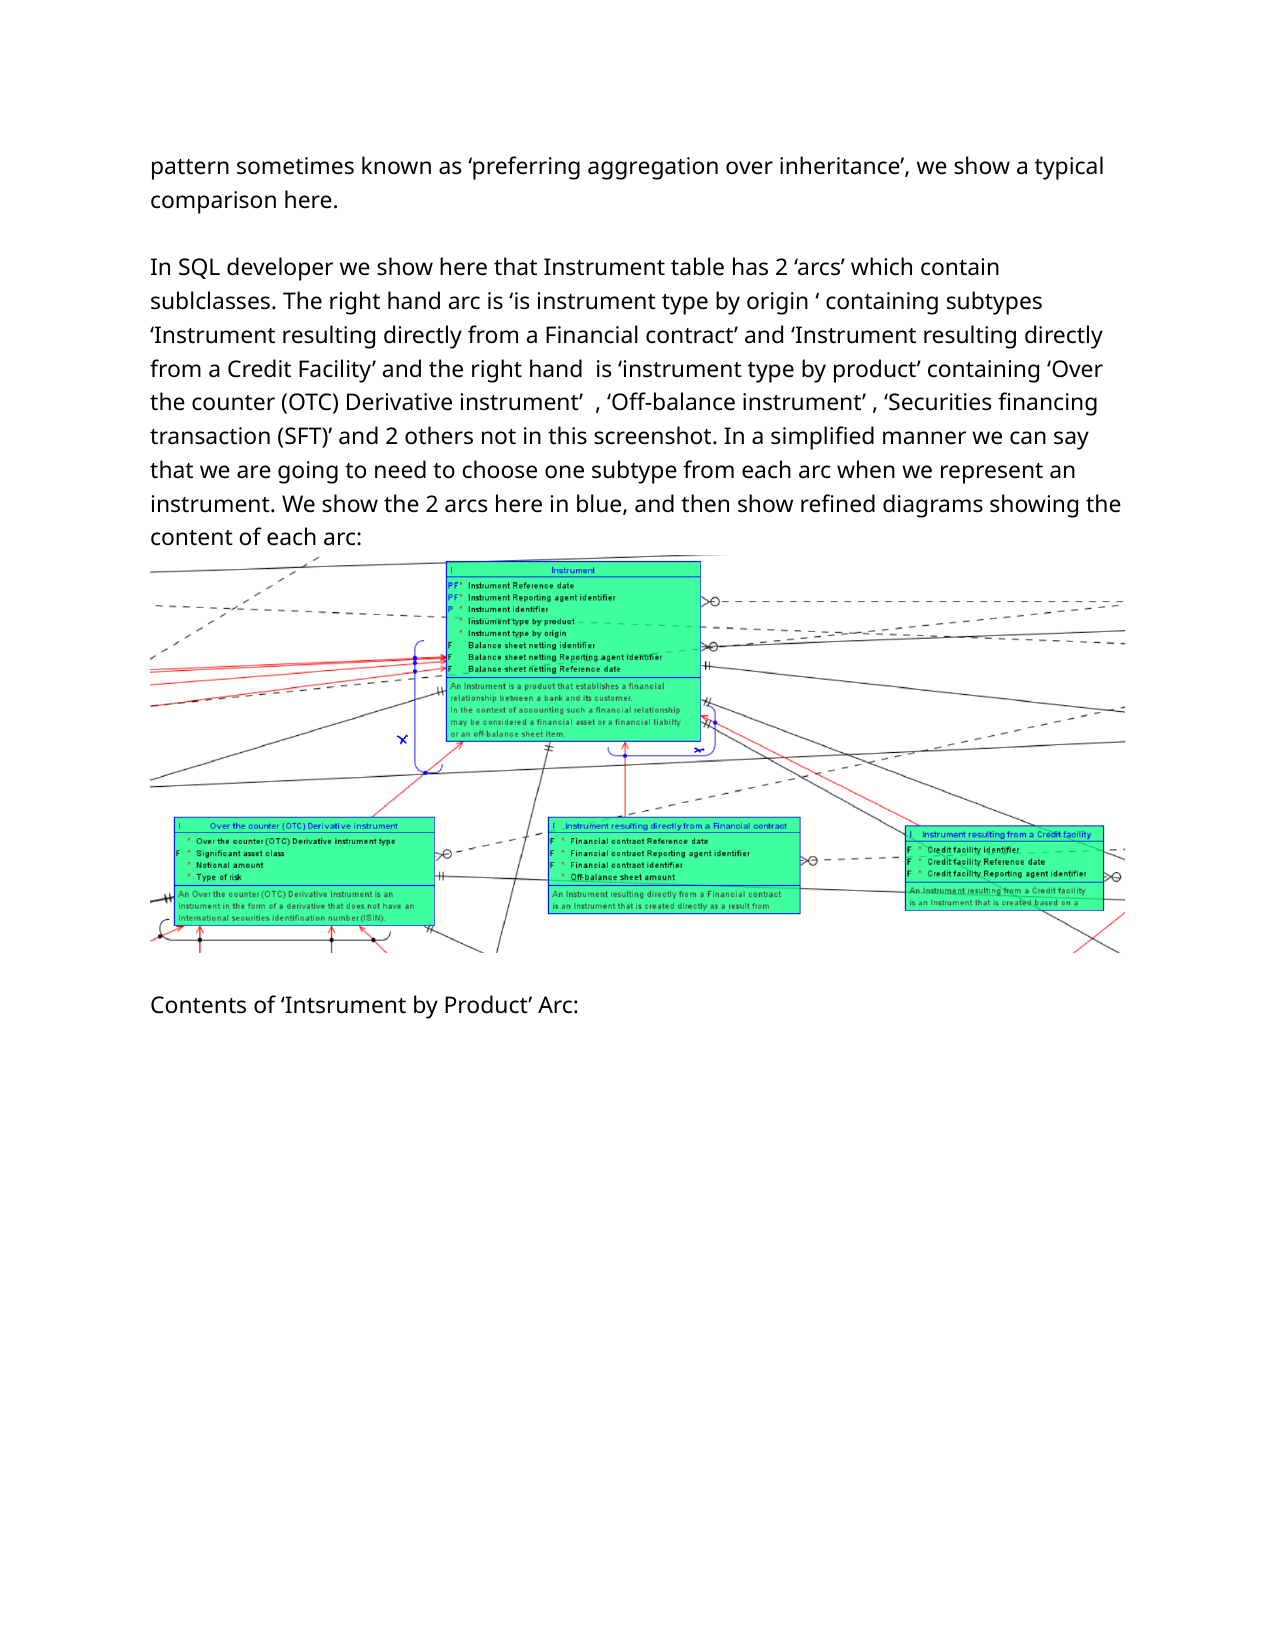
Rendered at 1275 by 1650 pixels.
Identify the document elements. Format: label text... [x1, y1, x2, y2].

list Contents of ‘Intsrument by Product’ Arc: [150, 989, 1125, 1020]
list In SQL developer we show here that Instrument table has 2 ‘arcs’ which contain sublclasses. The right hand arc is ‘is instrument type by origin ‘ containing subtypes ‘Instrument resulting directly from a Financial contract’ and ‘Instrument resulting directly from a Credit Facility’ and the right hand is ‘instrument type by product’ containing ‘Over the counter (OTC) Derivative instrument’ , ‘Off-balance instrument’ , ‘Securities financing transaction (SFT)’ and 2 others not in this screenshot. In a simplified manner we can say that we are going to need to choose one subtype from each arc when we represent an instrument. We show the 2 arcs here in blue, and then show refined diagrams showing the content of each arc: [150, 251, 1125, 552]
picture [150, 555, 1125, 953]
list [150, 150, 1125, 215]
